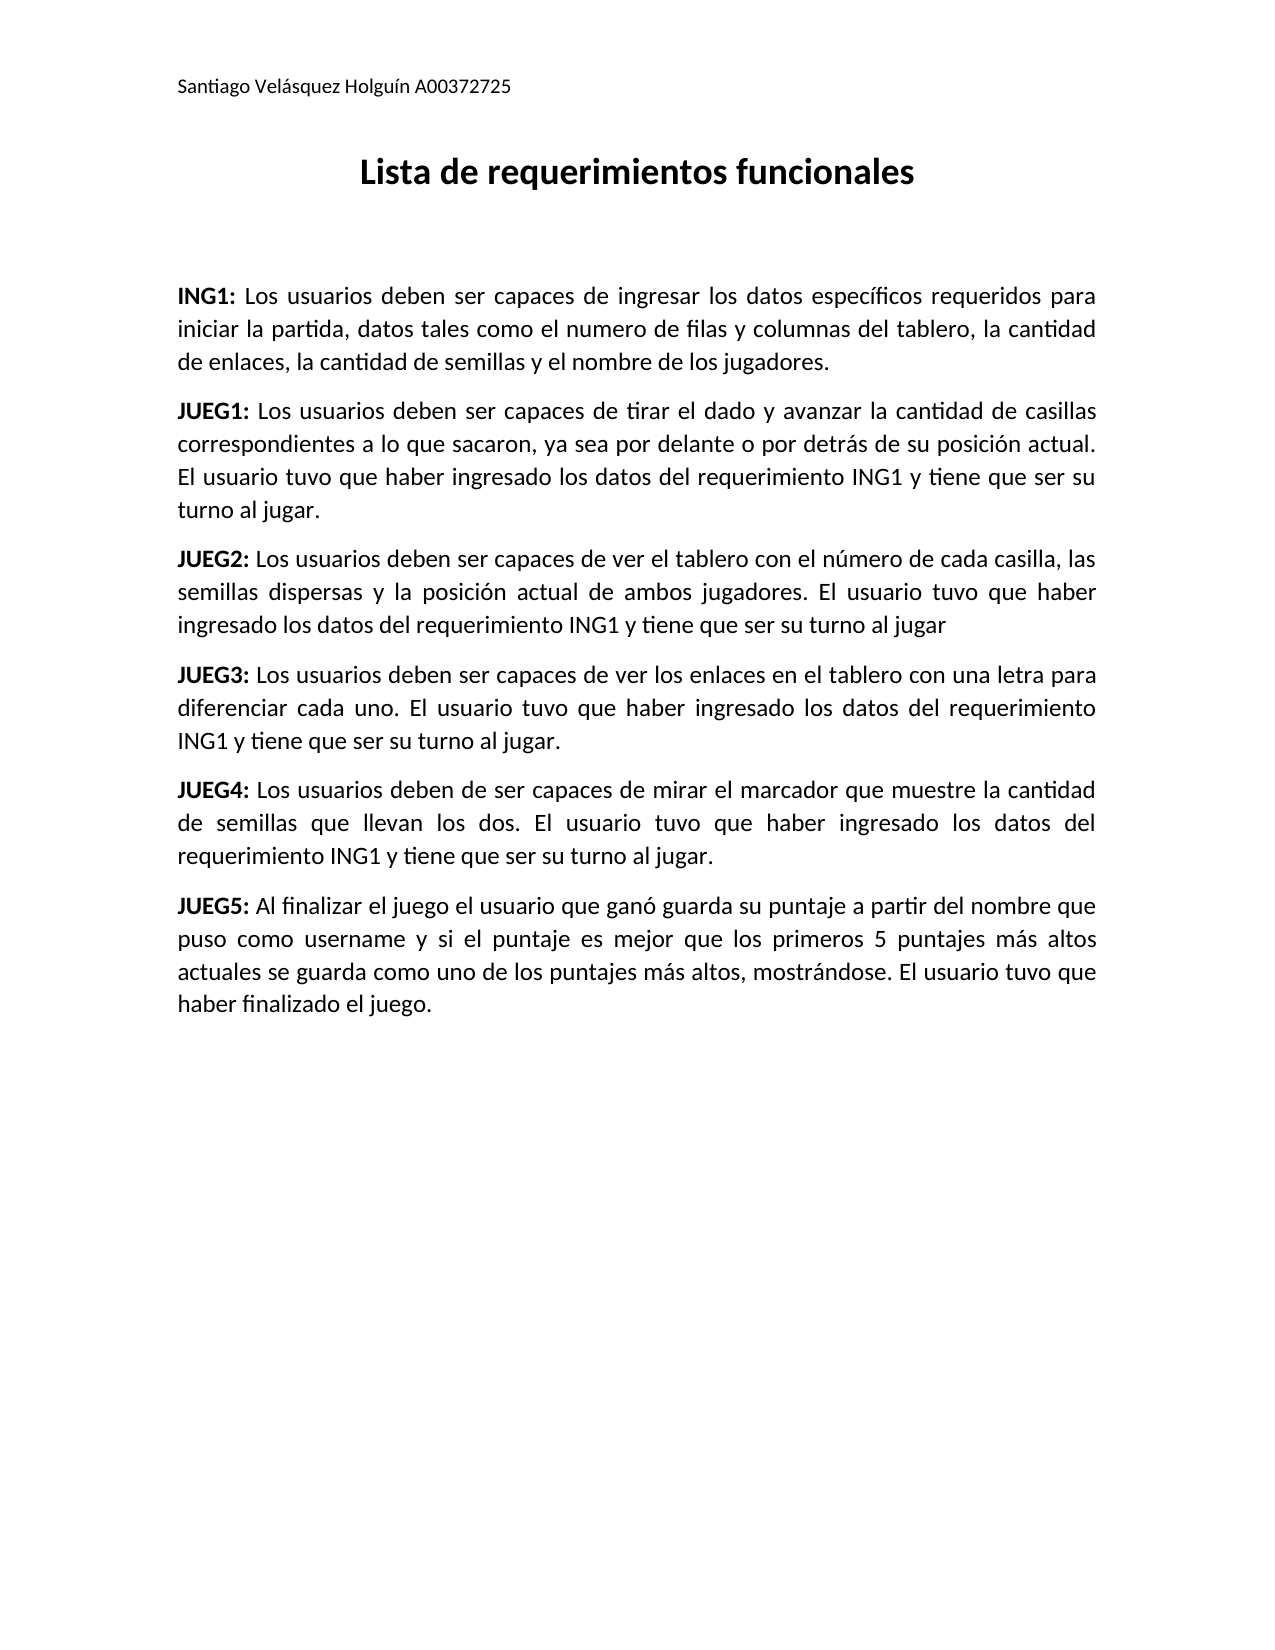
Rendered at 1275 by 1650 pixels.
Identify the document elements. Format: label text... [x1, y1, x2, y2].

text ING1: Los usuarios deben ser capaces de ingresar los datos específicos requeridos para iniciar la partida, datos tales como el numero de filas y columnas del tablero, la cantidad de enlaces, la cantidad de semillas y el nombre de los jugadores. [177, 280, 1098, 376]
text JUEG3: Los usuarios deben ser capaces de ver los enlaces en el tablero con una letra para diferenciar cada uno. El usuario tuvo que haber ingresado los datos del requerimiento ING1 y tiene que ser su turno al jugar. [177, 659, 1098, 755]
text Lista de requerimientos funcionales [177, 148, 1098, 193]
text JUEG1: Los usuarios deben ser capaces de tirar el dado y avanzar la cantidad de casillas correspondientes a lo que sacaron, ya sea por delante o por detrás de su posición actual. El usuario tuvo que haber ingresado los datos del requerimiento ING1 y tiene que ser su turno al jugar. [177, 395, 1098, 524]
text JUEG5: Al finalizar el juego el usuario que ganó guarda su puntaje a partir del nombre que puso como username y si el puntaje es mejor que los primeros 5 puntajes más altos actuales se guarda como uno de los puntajes más altos, mostrándose. El usuario tuvo que haber finalizado el juego. [177, 890, 1098, 1019]
text JUEG4: Los usuarios deben de ser capaces de mirar el marcador que muestre la cantidad de semillas que llevan los dos. El usuario tuvo que haber ingresado los datos del requerimiento ING1 y tiene que ser su turno al jugar. [177, 774, 1098, 871]
text JUEG2: Los usuarios deben ser capaces de ver el tablero con el número de cada casilla, las semillas dispersas y la posición actual de ambos jugadores. El usuario tuvo que haber ingresado los datos del requerimiento ING1 y tiene que ser su turno al jugar [177, 544, 1098, 640]
